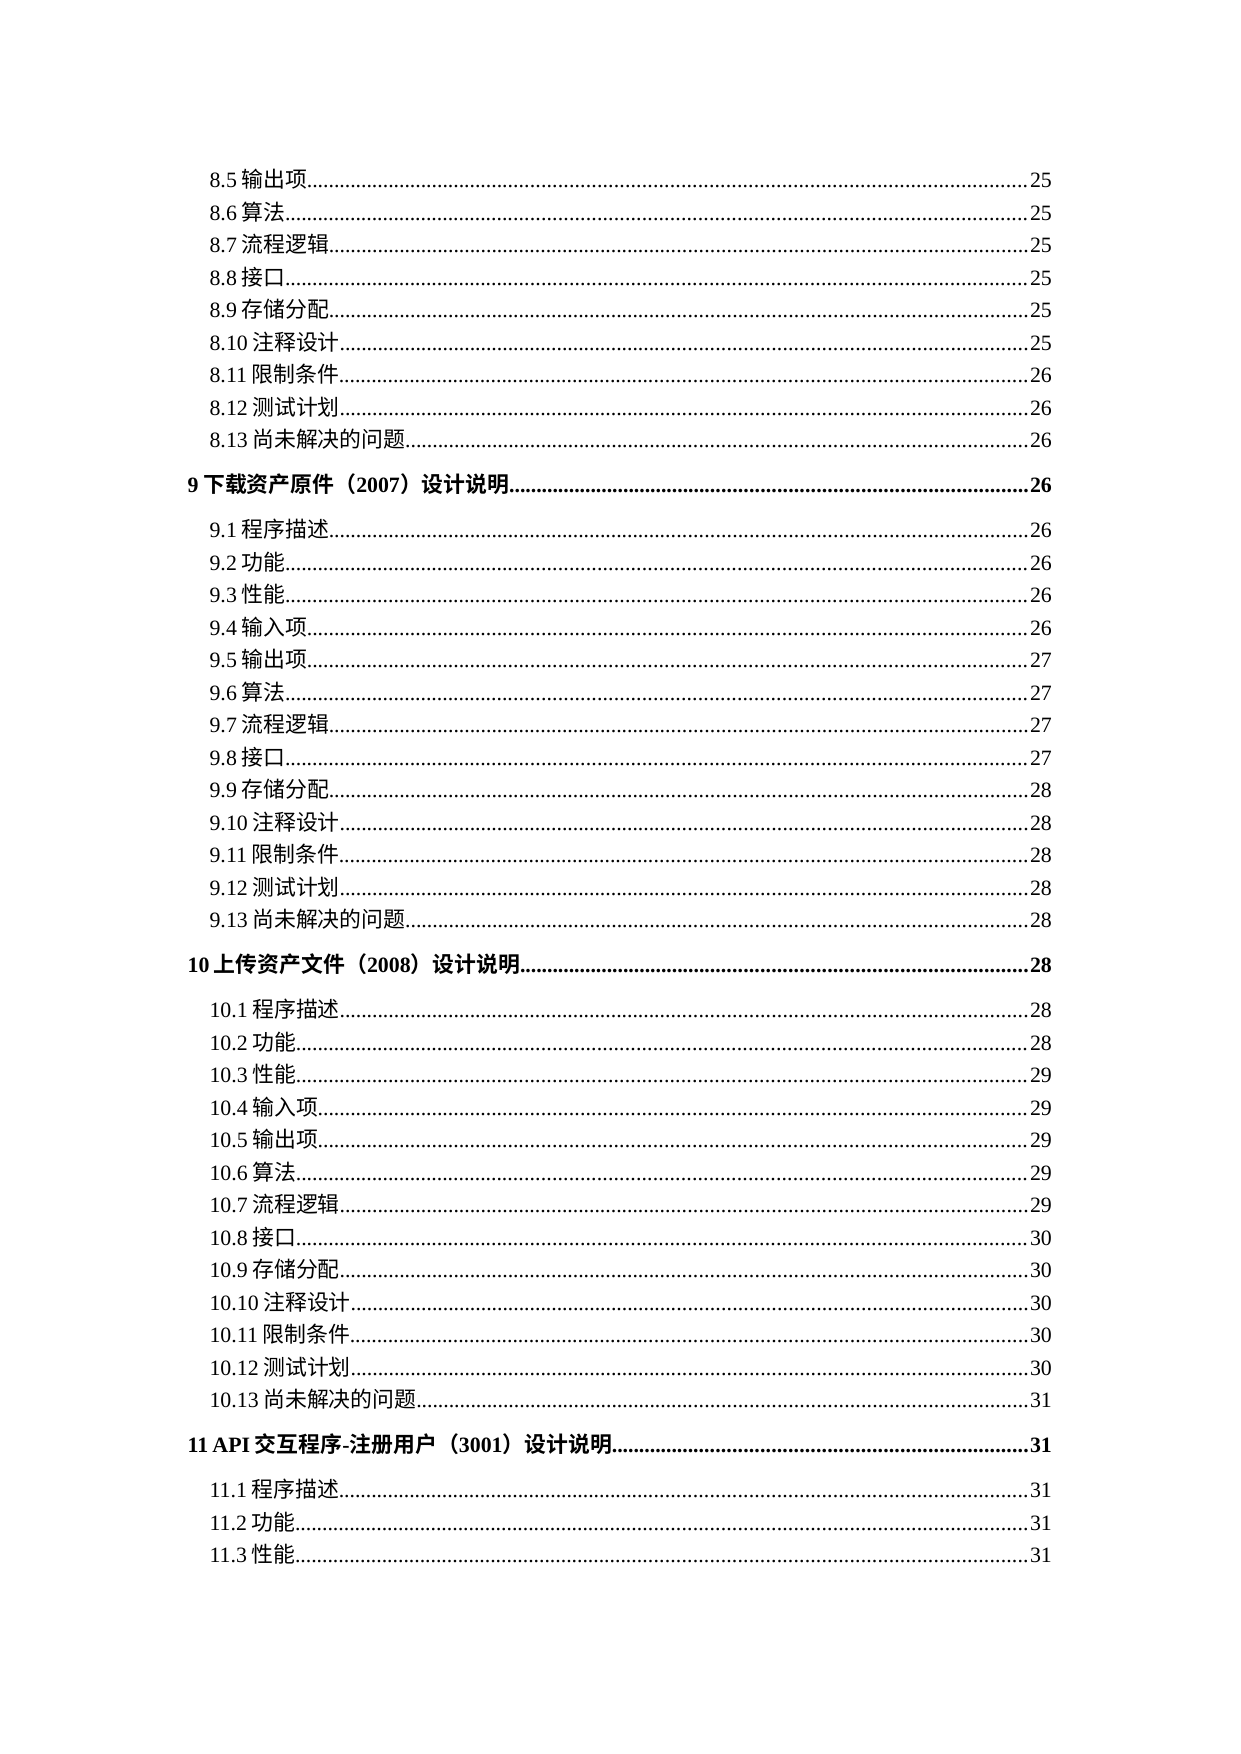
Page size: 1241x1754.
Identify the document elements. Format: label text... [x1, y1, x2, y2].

text 8.12测试计划 26 [209, 389, 1053, 422]
text 9.10注释设计 28 [209, 804, 1053, 837]
text 10.12测试计划 30 [209, 1349, 1053, 1382]
text 8.13尚未解决的问题 26 [209, 422, 1053, 454]
text 10.4输入项 29 [209, 1089, 1053, 1122]
text 11.2功能 31 [209, 1504, 1053, 1537]
text 10.10注释设计 30 [209, 1284, 1053, 1317]
text 11.3性能 31 [209, 1537, 1053, 1569]
text 9.3性能 26 [209, 577, 1053, 609]
text 8.6算法 25 [209, 194, 1053, 227]
text 10.5输出项 29 [209, 1122, 1053, 1154]
text 10.9存储分配 30 [209, 1252, 1053, 1284]
text 10.13尚未解决的问题 31 [209, 1382, 1053, 1414]
text 8.8接口 25 [209, 259, 1053, 292]
text 10.3性能 29 [209, 1057, 1053, 1089]
text 8.7流程逻辑 25 [209, 227, 1053, 259]
text 10.2功能 28 [209, 1024, 1053, 1057]
text 10.1程序描述 28 [209, 992, 1053, 1024]
text 9.7流程逻辑 27 [209, 707, 1053, 739]
text 11 API交互程序-注册用户（3001）设计说明 31 [187, 1427, 1053, 1459]
text 10.11限制条件 30 [209, 1317, 1053, 1349]
text 8.5输出项 25 [209, 162, 1053, 194]
text 9.5输出项 27 [209, 642, 1053, 674]
text 8.9存储分配 25 [209, 292, 1053, 324]
text 10.6算法 29 [209, 1154, 1053, 1187]
text 9.4输入项 26 [209, 609, 1053, 642]
text 9.13尚未解决的问题 28 [209, 902, 1053, 934]
text 10.8接口 30 [209, 1219, 1053, 1252]
text 9.1程序描述 26 [209, 512, 1053, 544]
text 9下载资产原件（2007）设计说明 26 [187, 467, 1053, 499]
text 9.9存储分配 28 [209, 772, 1053, 804]
text 9.8接口 27 [209, 739, 1053, 772]
text 10.7流程逻辑 29 [209, 1187, 1053, 1219]
text 9.2功能 26 [209, 544, 1053, 577]
text 10上传资产文件（2008）设计说明 28 [187, 947, 1053, 979]
text 8.10注释设计 25 [209, 324, 1053, 357]
text 9.12测试计划 28 [209, 869, 1053, 902]
text 9.6算法 27 [209, 674, 1053, 707]
text 9.11限制条件 28 [209, 837, 1053, 869]
text 11.1程序描述 31 [209, 1472, 1053, 1504]
text 8.11限制条件 26 [209, 357, 1053, 389]
